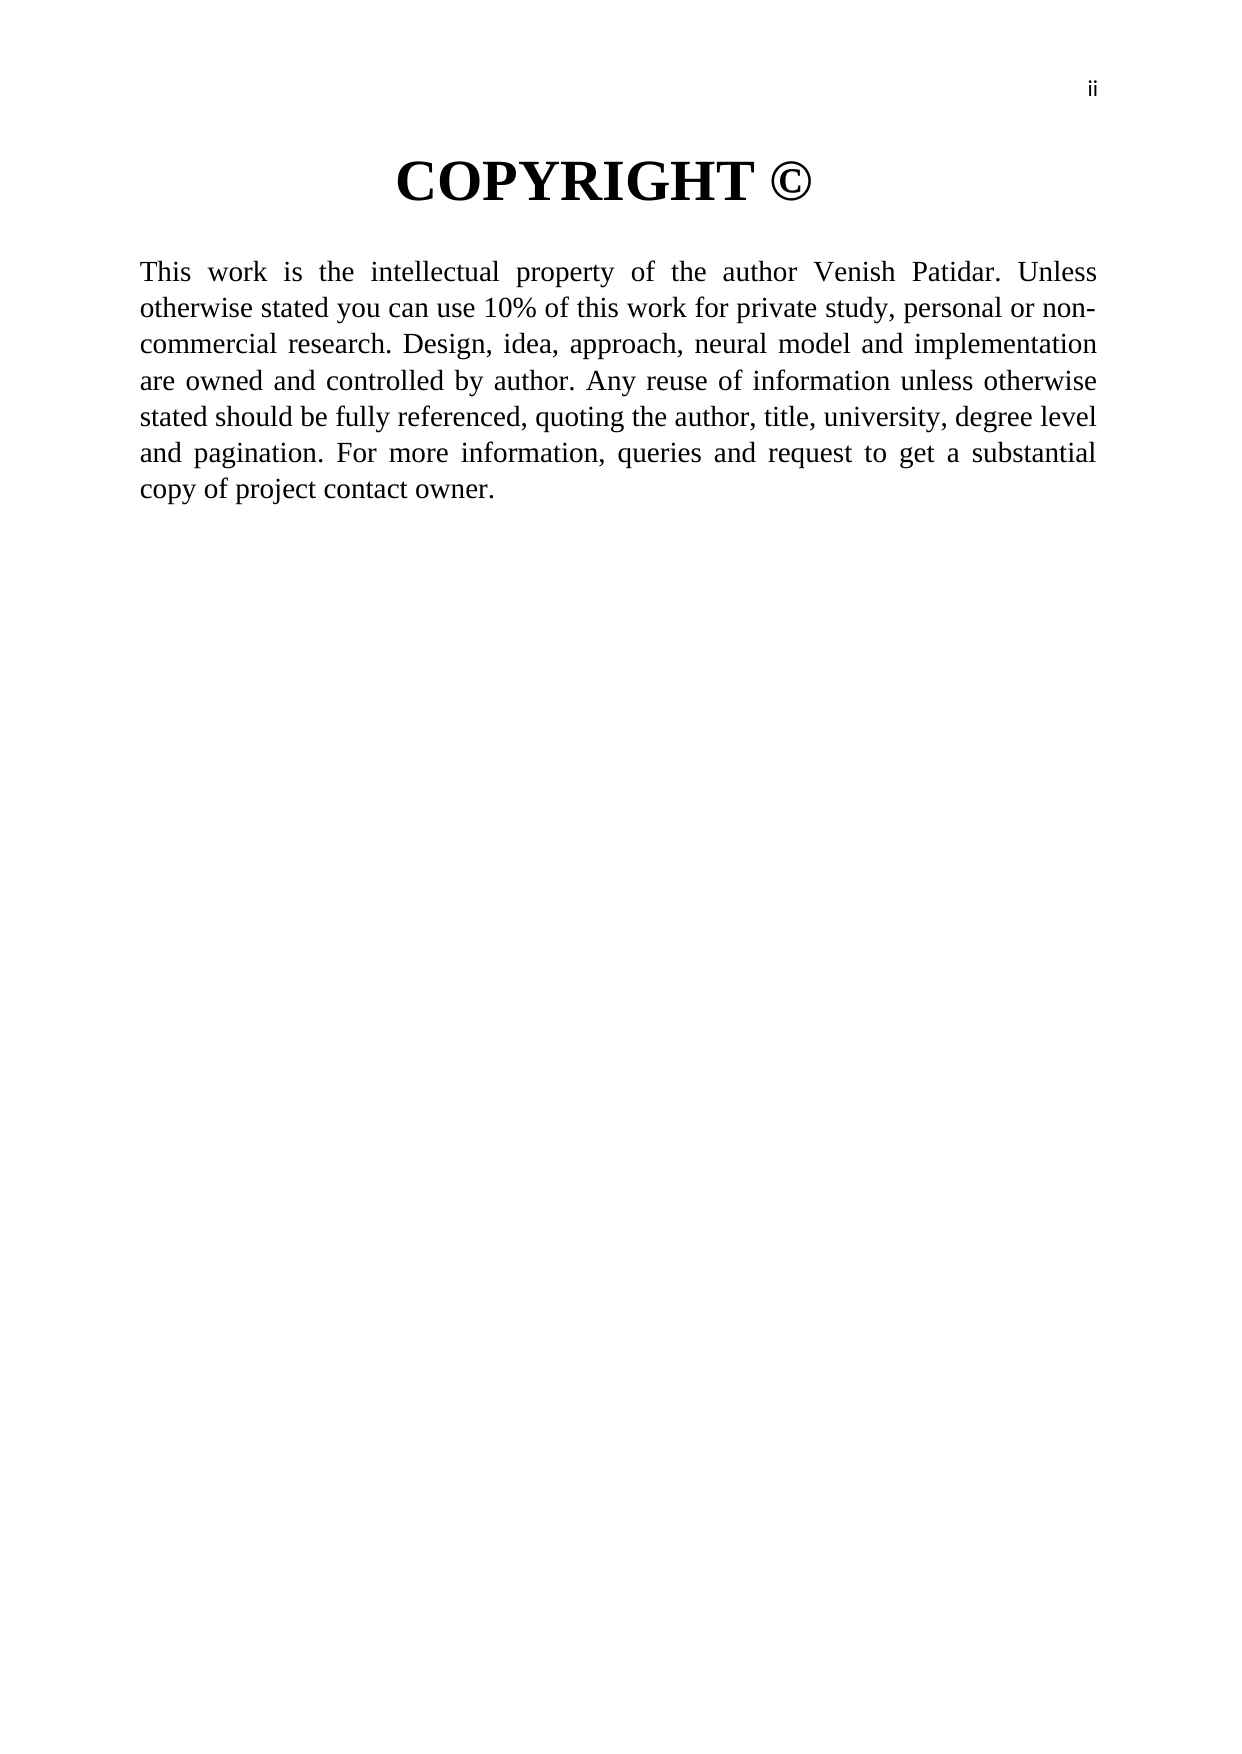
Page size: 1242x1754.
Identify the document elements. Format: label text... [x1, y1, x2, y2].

text This work is the intellectual property of the author Venish Patidar. Unless otherwise stated you can use 10% of this work for private study, personal or non-commercial research. Design, idea, approach, neural model and implementation are owned and controlled by author. Any reuse of information unless otherwise stated should be fully referenced, quoting the author, title, university, degree level and pagination. For more information, queries and request to get a substantial copy of project contact owner. [139, 254, 1098, 505]
title Copyright © [139, 146, 1098, 213]
